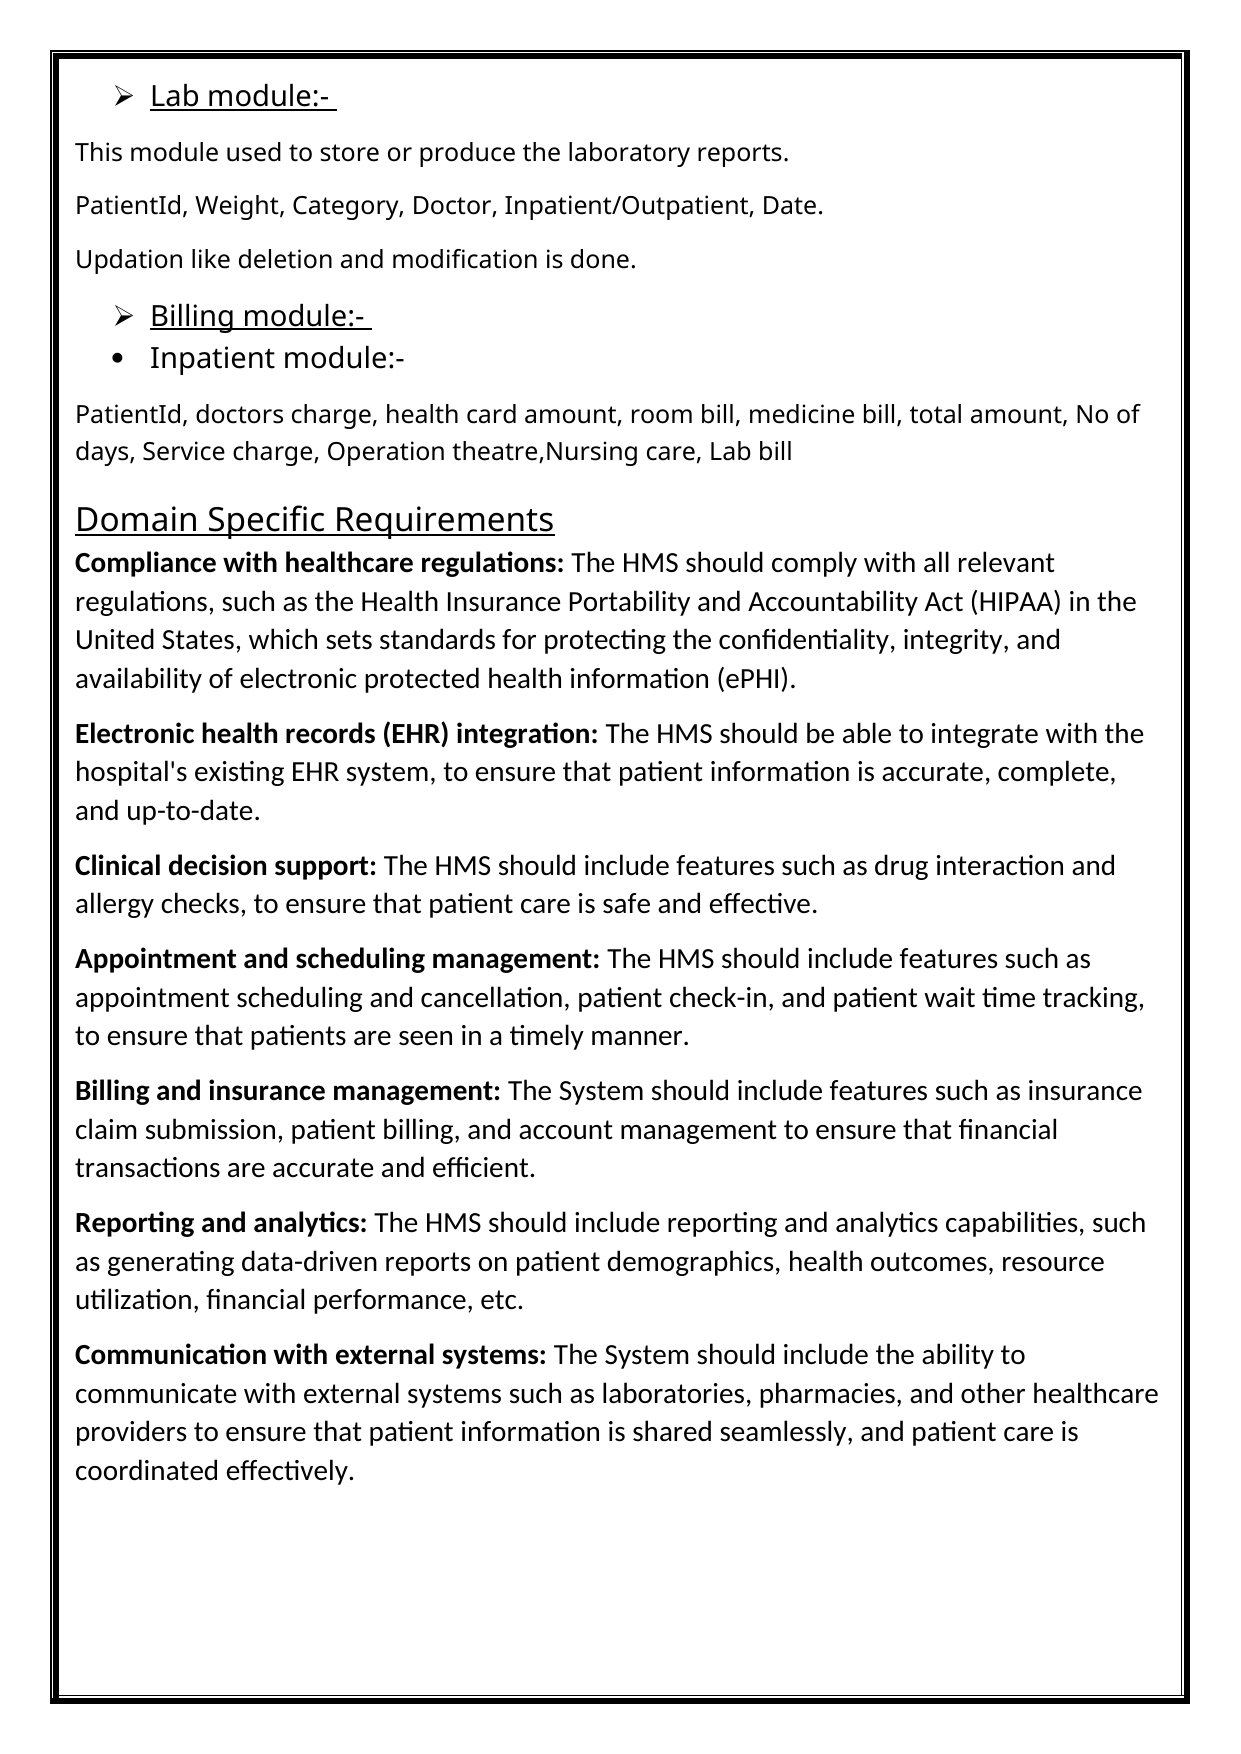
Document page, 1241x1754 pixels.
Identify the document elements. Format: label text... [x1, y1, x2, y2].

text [75, 241, 1165, 275]
text PatientId, Weight, Category, Doctor, Inpatient/Outpatient, Date. [75, 188, 1165, 222]
text PatientId, doctors charge, health card amount, room bill, medicine bill, total amount, No of days, Service charge, Operation theatre,Nursing care, Lab bill [75, 397, 1165, 468]
text Clinical decision support: The HMS should include features such as drug interaction and allergy checks, to ensure that patient care is safe and effective. [75, 847, 1165, 921]
text Communication with external systems: The System should include the ability to communicate with external systems such as laboratories, pharmacies, and other healthcare providers to ensure that patient information is shared seamlessly, and patient care is coordinated effectively. [75, 1336, 1165, 1487]
text Appointment and scheduling management: The HMS should include features such as appointment scheduling and cancellation, patient check-in, and patient wait time tracking, to ensure that patients are seen in a timely manner. [75, 941, 1165, 1053]
text Compliance with healthcare regulations: The HMS should comply with all relevant regulations, such as the Health Insurance Portability and Accountability Act (HIPAA) in the United States, which sets standards for protecting the confidentiality, integrity, and availability of electronic protected health information (ePHI). [75, 544, 1165, 696]
subtitle Domain Specific Requirements [75, 496, 1165, 541]
list Billing module:- [112, 295, 1165, 334]
text Reporting and analytics: The HMS should include reporting and analytics capabilities, such as generating data-driven reports on patient demographics, health outcomes, resource utilization, financial performance, etc. [75, 1204, 1165, 1317]
text Electronic health records (EHR) integration: The HMS should be able to integrate with the hospital's existing EHR system, to ensure that patient information is accurate, complete, and up-to-date. [75, 715, 1165, 827]
text This module used to store or produce the laboratory reports. [75, 134, 1165, 168]
list Lab module:- [112, 75, 1165, 115]
list Inpatient module:- [112, 338, 1165, 377]
text Billing and insurance management: The System should include features such as insurance claim submission, patient billing, and account management to ensure that financial transactions are accurate and efficient. [75, 1072, 1165, 1185]
